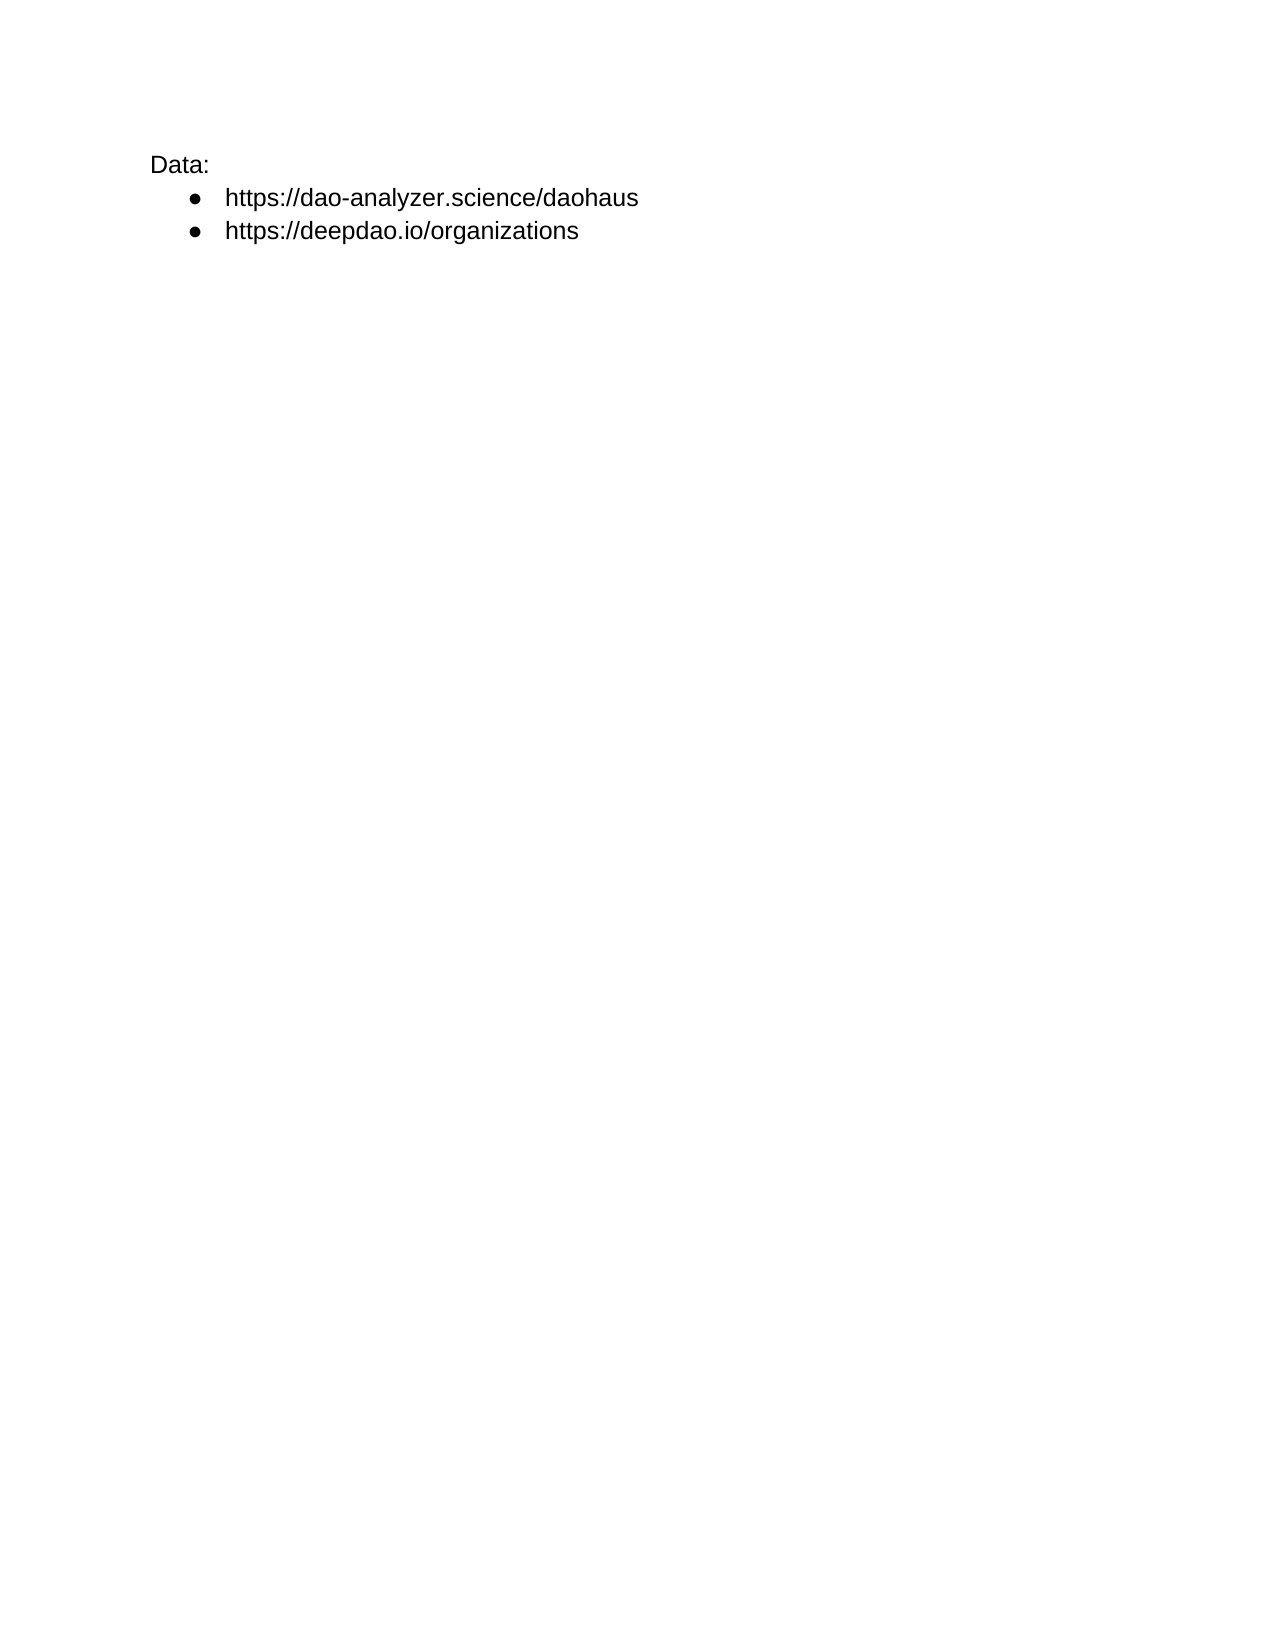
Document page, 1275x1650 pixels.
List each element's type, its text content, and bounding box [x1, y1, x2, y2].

text Data: [150, 150, 1125, 179]
list https://dao-analyzer.science/daohaus [187, 183, 1125, 212]
list https://deepdao.io/organizations [187, 216, 1125, 245]
